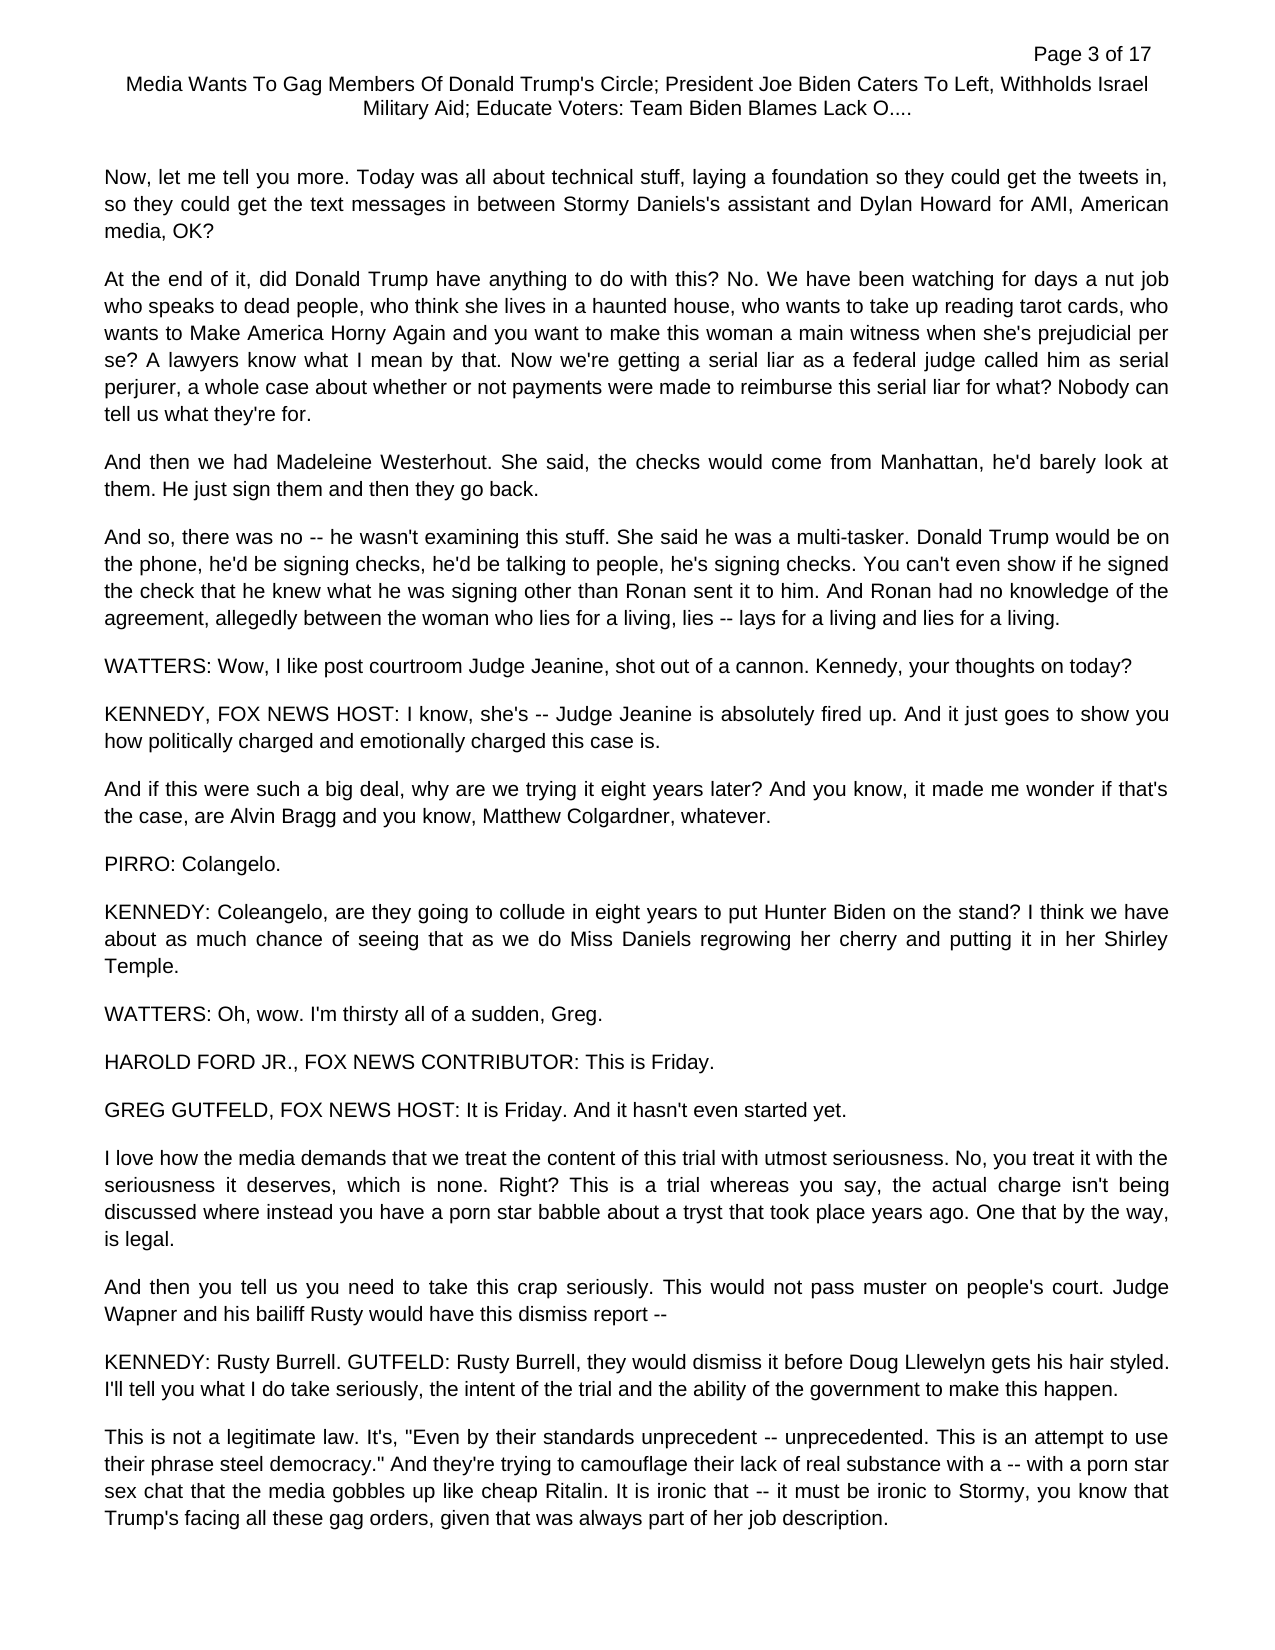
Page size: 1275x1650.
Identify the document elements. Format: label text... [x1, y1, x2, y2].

text At the end of it, did Donald Trump have anything to do with this? No. We have been watching for days a nut job who speaks to dead people, who think she lives in a haunted house, who wants to take up reading tarot cards, who wants to Make America Horny Again and you want to make this woman a main witness when she's prejudicial per se? A lawyers know what I mean by that. Now we're getting a serial liar as a federal judge called him as serial perjurer, a whole case about whether or not payments were made to reimburse this serial liar for what? Nobody can tell us what they're for. [104, 263, 1171, 426]
text WATTERS: Wow, I like post courtroom Judge Jeanine, shot out of a cannon. Kennedy, your thoughts on today? [104, 651, 1171, 678]
text PIRRO: Colangelo. [104, 849, 1171, 876]
text And then you tell us you need to take this crap seriously. This would not pass muster on people's court. Judge Wapner and his bailiff Rusty would have this dismiss report -- [104, 1272, 1171, 1326]
text And so, there was no -- he wasn't examining this stuff. She said he was a multi-tasker. Donald Trump would be on the phone, he'd be signing checks, he'd be talking to people, he's signing checks. You can't even show if he signed the check that he knew what he was signing other than Ronan sent it to him. And Ronan had no knowledge of the agreement, allegedly between the woman who lies for a living, lies -- lays for a living and lies for a living. [104, 522, 1171, 630]
text GREG GUTFELD, FOX NEWS HOST: It is Friday. And it hasn't even started yet. [104, 1095, 1171, 1122]
text Now, let me tell you more. Today was all about technical stuff, laying a foundation so they could get the tweets in, so they could get the text messages in between Stormy Daniels's assistant and Dylan Howard for AMI, American media, OK? [104, 161, 1171, 243]
text HAROLD FORD JR., FOX NEWS CONTRIBUTOR: This is Friday. [104, 1047, 1171, 1074]
text I love how the media demands that we treat the content of this trial with utmost seriousness. No, you treat it with the seriousness it deserves, which is none. Right? This is a trial whereas you say, the actual charge isn't being discussed where instead you have a porn star babble about a tryst that took place years ago. One that by the way, is legal. [104, 1143, 1171, 1251]
text WATTERS: Oh, wow. I'm thirsty all of a sudden, Greg. [104, 999, 1171, 1026]
text This is not a legitimate law. It's, "Even by their standards unprecedent -- unprecedented. This is an attempt to use their phrase steel democracy." And they're trying to camouflage their lack of real substance with a -- with a porn star sex chat that the media gobbles up like cheap Ritalin. It is ironic that -- it must be ironic to Stormy, you know that Trump's facing all these gag orders, given that was always part of her job description. [104, 1422, 1171, 1530]
text And then we had Madeleine Westerhout. She said, the checks would come from Manhattan, he'd barely look at them. He just sign them and then they go back. [104, 447, 1171, 501]
text KENNEDY: Rusty Burrell. GUTFELD: Rusty Burrell, they would dismiss it before Doug Llewelyn gets his hair styled. I'll tell you what I do take seriously, the intent of the trial and the ability of the government to make this happen. [104, 1347, 1171, 1401]
text KENNEDY, FOX NEWS HOST: I know, she's -- Judge Jeanine is absolutely fired up. And it just goes to show you how politically charged and emotionally charged this case is. [104, 699, 1171, 753]
text And if this were such a big deal, why are we trying it eight years later? And you know, it made me wonder if that's the case, are Alvin Bragg and you know, Matthew Colgardner, whatever. [104, 774, 1171, 828]
text KENNEDY: Coleangelo, are they going to collude in eight years to put Hunter Biden on the stand? I think we have about as much chance of seeing that as we do Miss Daniels regrowing her cherry and putting it in her Shirley Temple. [104, 897, 1171, 978]
